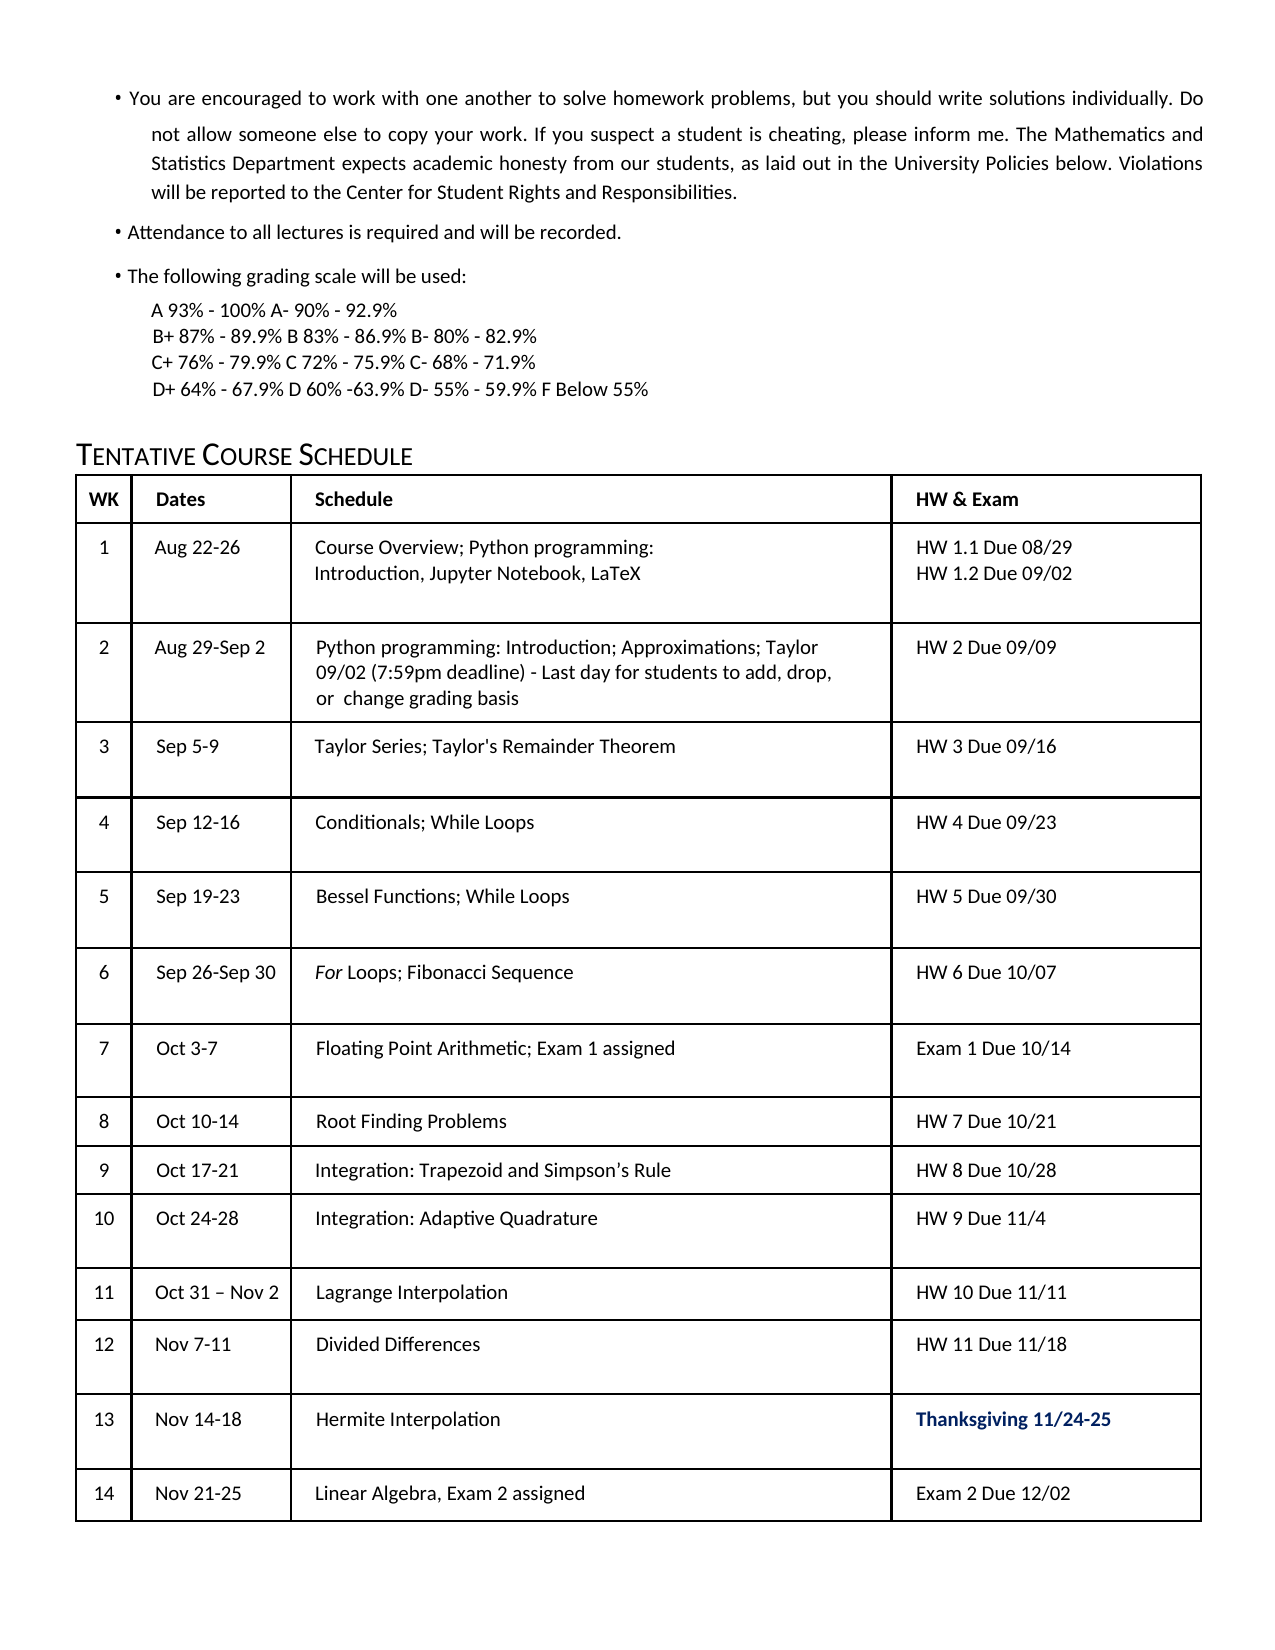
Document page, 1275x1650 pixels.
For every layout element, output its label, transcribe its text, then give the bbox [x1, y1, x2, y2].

table_header WK [77, 476, 130, 522]
table_cell Nov 14-18 [133, 1395, 290, 1468]
table_cell Oct 31 – Nov 2 [133, 1269, 290, 1318]
table_cell Integration: Trapezoid and Simpson’s Rule [292, 1147, 890, 1193]
table_cell 5 [77, 873, 130, 947]
text D+ 64% - 67.9% D 60% -63.9% D- 55% - 59.9% F Below 55% [152, 376, 1205, 401]
table_cell 9 [77, 1147, 130, 1193]
table_cell Hermite Interpolation [292, 1395, 890, 1468]
table_cell 12 [77, 1321, 130, 1393]
table_cell 4 [77, 799, 130, 871]
table_cell Bessel Functions; While Loops [292, 873, 890, 947]
table_cell 13 [77, 1395, 130, 1468]
table_cell Thanksgiving 11/24-25 [893, 1395, 1200, 1468]
table_cell Sep 19-23 [133, 873, 290, 947]
table_cell 11 [77, 1269, 130, 1318]
table_cell Conditionals; While Loops [292, 799, 890, 871]
table_cell 14 [77, 1470, 130, 1520]
table_cell Sep 26-Sep 30 [133, 949, 290, 1022]
table_cell HW 3 Due 09/16 [893, 723, 1200, 796]
table_header Dates [133, 476, 290, 522]
table_cell Aug 22-26 [133, 524, 290, 622]
table_header HW & Exam [893, 476, 1200, 522]
table_cell 1 [77, 524, 130, 622]
table_cell Nov 21-25 [133, 1470, 290, 1520]
table_cell 6 [77, 949, 130, 1022]
table_cell Taylor Series; Taylor's Remainder Theorem [292, 723, 890, 796]
text A 93% - 100% A- 90% - 92.9% [151, 297, 1205, 322]
table_cell 3 [77, 723, 130, 796]
table_cell HW 11 Due 11/18 [893, 1321, 1200, 1393]
table_cell Exam 2 Due 12/02 [893, 1470, 1200, 1520]
table_cell Oct 10-14 [133, 1098, 290, 1144]
table_cell HW 9 Due 11/4 [893, 1195, 1200, 1267]
table_cell HW 4 Due 09/23 [893, 799, 1200, 871]
table_cell HW 7 Due 10/21 [893, 1098, 1200, 1144]
table_cell Oct 24-28 [133, 1195, 290, 1267]
table_cell Sep 12-16 [133, 799, 290, 871]
table_cell HW 6 Due 10/07 [893, 949, 1200, 1022]
table_cell Python programming: Introduction; Approximations; Taylor 09/02 (7:59pm deadline) - Last day for students to add, drop, or change grading basis [292, 624, 890, 721]
table_cell 8 [77, 1098, 130, 1144]
table_cell Oct 3-7 [133, 1025, 290, 1096]
table_cell For Loops; Fibonacci Sequence [292, 949, 890, 1022]
table_cell Lagrange Interpolation [292, 1269, 890, 1318]
table_cell Exam 1 Due 10/14 [893, 1025, 1200, 1096]
table_cell 7 [77, 1025, 130, 1096]
table_header Schedule [292, 476, 890, 522]
table_cell Nov 7-11 [133, 1321, 290, 1393]
text TENTATIVE COURSE SCHEDULE [76, 433, 1205, 473]
table_cell 2 [77, 624, 130, 721]
table_cell Sep 5-9 [133, 723, 290, 796]
text C+ 76% - 79.9% C 72% - 75.9% C- 68% - 71.9% [151, 349, 1205, 375]
text • Attendance to all lectures is required and will be recorded. [114, 208, 1205, 251]
table_cell Root Finding Problems [292, 1098, 890, 1144]
table_cell Linear Algebra, Exam 2 assigned [292, 1470, 890, 1520]
table_cell Oct 17-21 [133, 1147, 290, 1193]
table_cell HW 5 Due 09/30 [893, 873, 1200, 947]
table_cell HW 2 Due 09/09 [893, 624, 1200, 721]
table_cell Integration: Adaptive Quadrature [292, 1195, 890, 1267]
table_cell HW 1.1 Due 08/29 HW 1.2 Due 09/02 [893, 524, 1200, 622]
table_cell HW 10 Due 11/11 [893, 1269, 1200, 1318]
table_cell 10 [77, 1195, 130, 1267]
text B+ 87% - 89.9% B 83% - 86.9% B- 80% - 82.9% [152, 323, 1205, 348]
text • The following grading scale will be used: [114, 253, 1205, 296]
table_cell Floating Point Arithmetic; Exam 1 assigned [292, 1025, 890, 1096]
table_cell HW 8 Due 10/28 [893, 1147, 1200, 1193]
table_cell Divided Differences [292, 1321, 890, 1393]
table_cell Aug 29-Sep 2 [133, 624, 290, 721]
table_cell Course Overview; Python programming: Introduction, Jupyter Notebook, LaTeX [292, 524, 890, 622]
